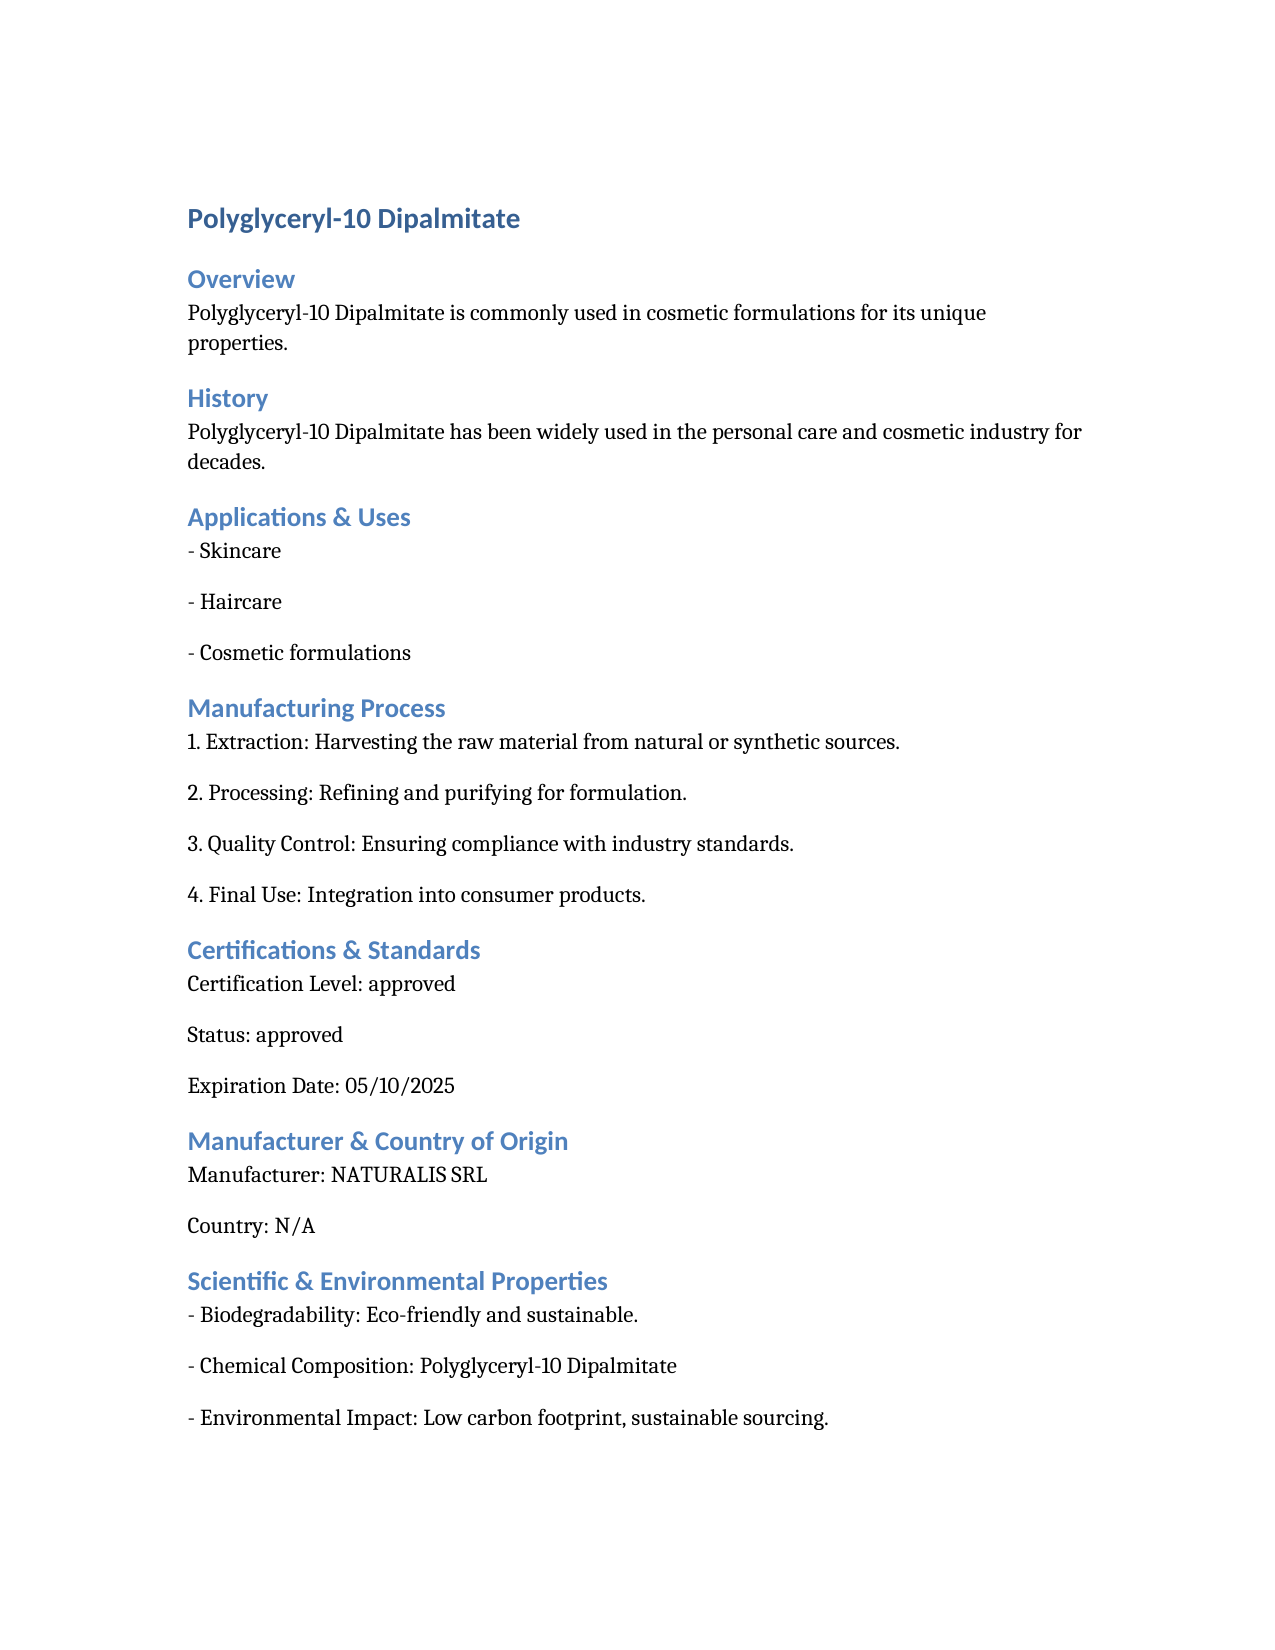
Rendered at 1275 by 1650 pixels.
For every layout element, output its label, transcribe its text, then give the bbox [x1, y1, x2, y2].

text 2. Processing: Refining and purifying for formulation. [187, 780, 1087, 806]
subtitle Certifications & Standards [187, 933, 1087, 966]
text - Haircare [187, 589, 1087, 615]
text Manufacturer: NATURALIS SRL [187, 1162, 1087, 1188]
text Polyglyceryl-10 Dipalmitate is commonly used in cosmetic formulations for its unique properties. [187, 300, 1087, 356]
text Status: approved [187, 1022, 1087, 1048]
text - Skincare [187, 538, 1087, 564]
text 1. Extraction: Harvesting the raw material from natural or synthetic sources. [187, 729, 1087, 755]
text - Chemical Composition: Polyglyceryl-10 Dipalmitate [187, 1353, 1087, 1379]
text - Environmental Impact: Low carbon footprint, sustainable sourcing. [187, 1404, 1087, 1431]
subtitle Polyglyceryl-10 Dipalmitate [187, 200, 1087, 236]
text 4. Final Use: Integration into consumer products. [187, 882, 1087, 908]
subtitle Scientific & Environmental Properties [187, 1264, 1087, 1297]
subtitle Overview [187, 262, 1087, 295]
subtitle Manufacturing Process [187, 691, 1087, 724]
text Country: N/A [187, 1213, 1087, 1239]
text Polyglyceryl-10 Dipalmitate has been widely used in the personal care and cosmetic industry for decades. [187, 419, 1087, 475]
subtitle History [187, 381, 1087, 414]
text - Cosmetic formulations [187, 640, 1087, 666]
text Certification Level: approved [187, 971, 1087, 997]
text 3. Quality Control: Ensuring compliance with industry standards. [187, 831, 1087, 857]
text - Biodegradability: Eco-friendly and sustainable. [187, 1302, 1087, 1328]
subtitle Applications & Uses [187, 500, 1087, 533]
text Expiration Date: 05/10/2025 [187, 1073, 1087, 1099]
subtitle Manufacturer & Country of Origin [187, 1124, 1087, 1157]
